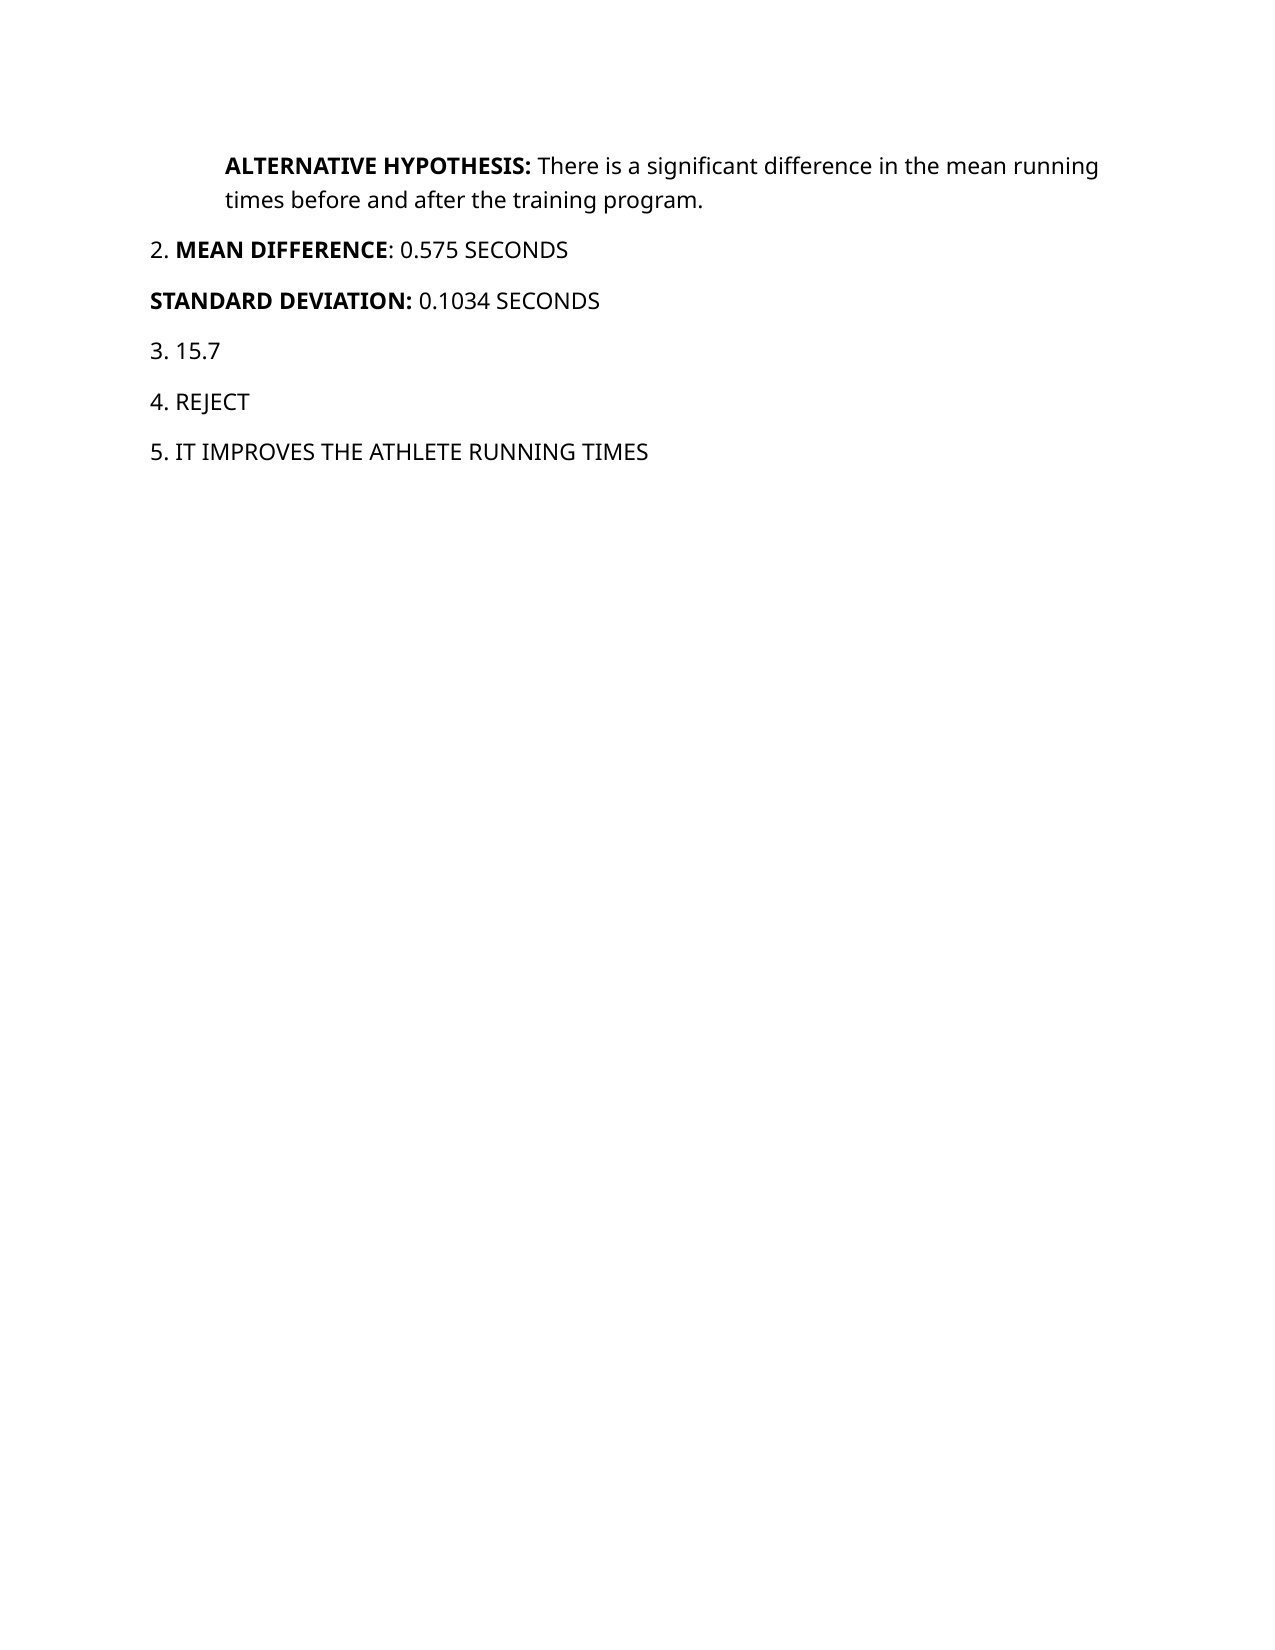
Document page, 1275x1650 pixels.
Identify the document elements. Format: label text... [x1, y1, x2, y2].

text STANDARD DEVIATION: 0.1034 SECONDS [150, 284, 1125, 316]
text 4. REJECT [150, 385, 1125, 417]
list ALTERNATIVE HYPOTHESIS: There is a significant difference in the mean running times before and after the training program. [225, 150, 1125, 215]
text 5. IT IMPROVES THE ATHLETE RUNNING TIMES [150, 436, 1125, 467]
text 3. 15.7 [150, 335, 1125, 366]
text 2. MEAN DIFFERENCE: 0.575 SECONDS [150, 234, 1125, 265]
